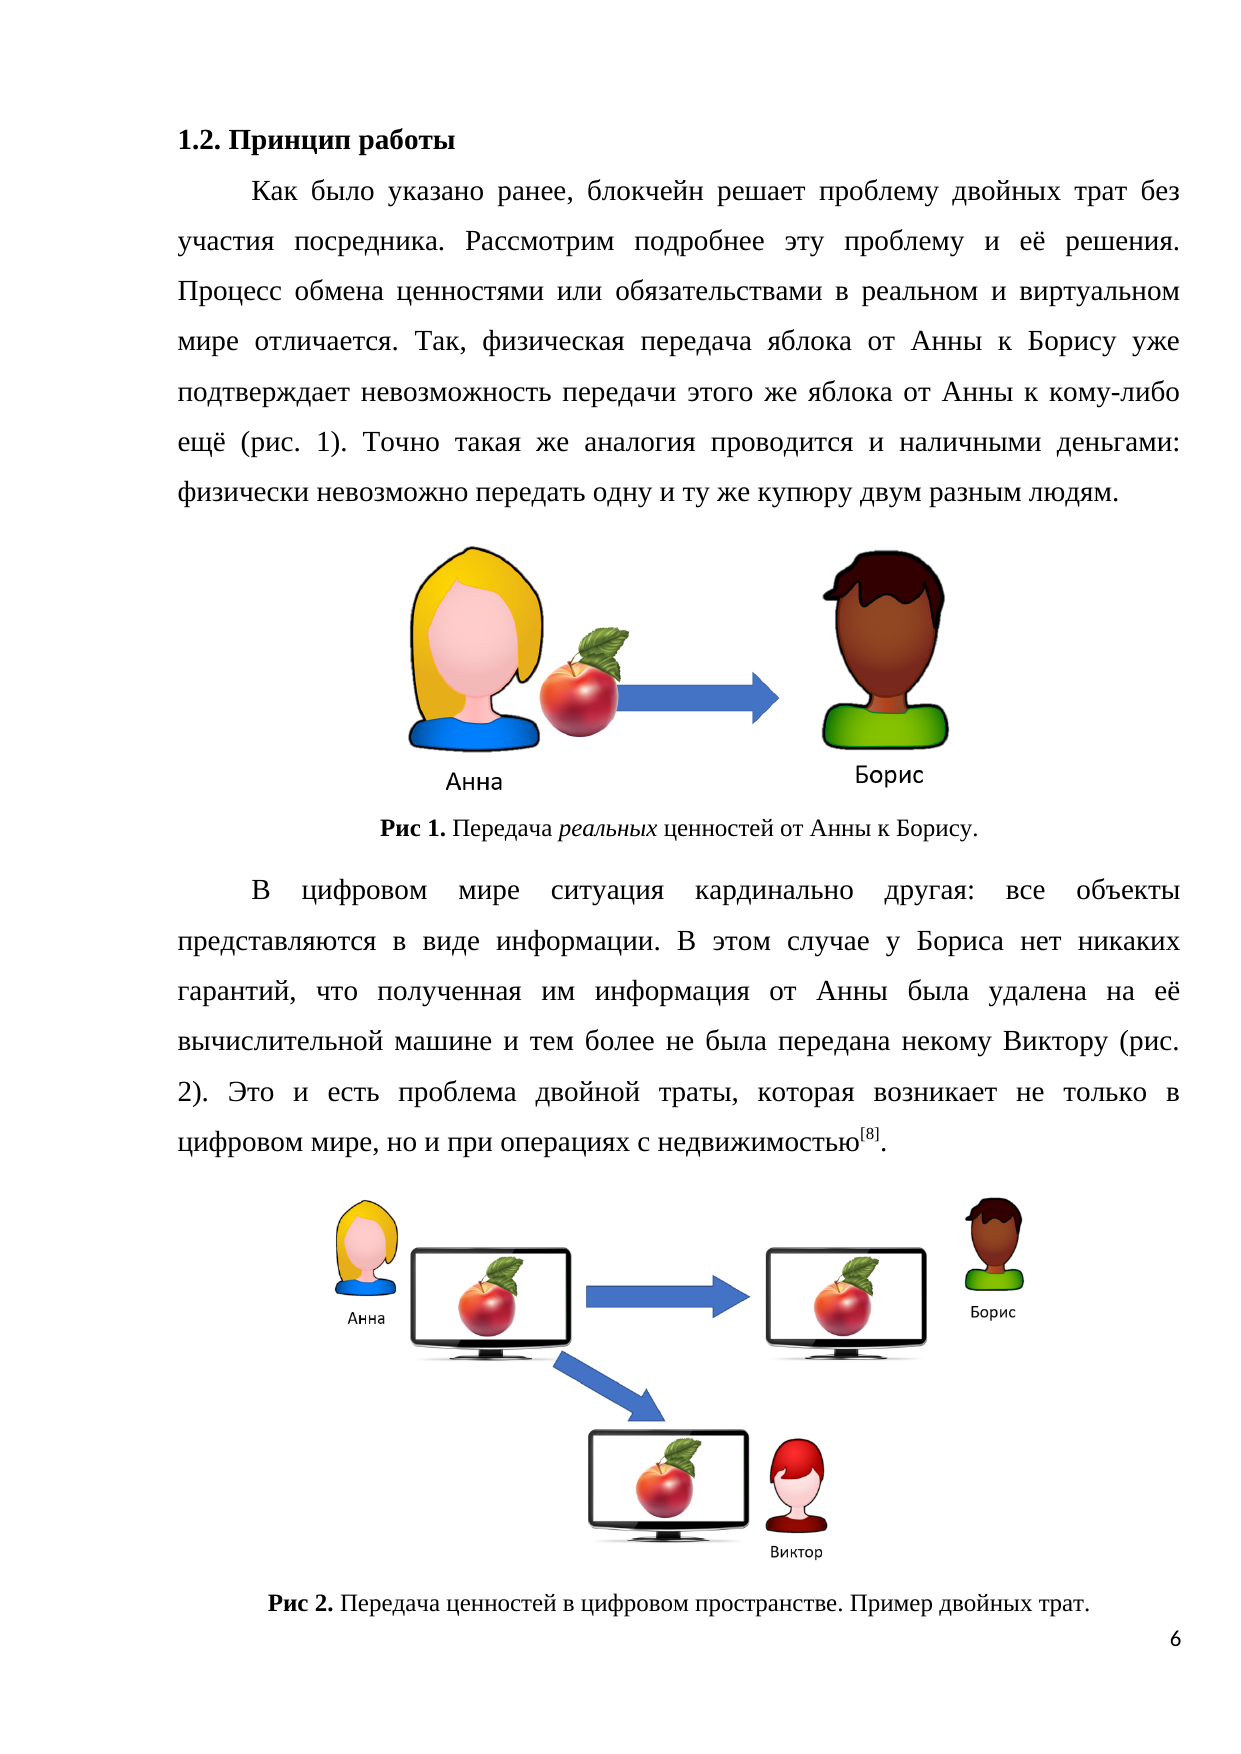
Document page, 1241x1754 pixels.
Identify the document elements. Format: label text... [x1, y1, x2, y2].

text Как было указано ранее, блокчейн решает проблему двойных трат без участия посредника. Рассмотрим подробнее эту проблему и её решения. Процесс обмена ценностями или обязательствами в реальном и виртуальном мире отличается. Так, физическая передача яблока от Анны к Борису уже подтверждает невозможность передачи этого же яблока от Анны к кому-либо ещё (рис. 1). Точно такая же аналогия проводится и наличными деньгами: физически невозможно передать одну и ту же купюру двум разным людям. [177, 173, 1181, 508]
picture [402, 541, 956, 799]
subtitle 1.2. Принцип работы [177, 122, 1181, 156]
text В цифровом мире ситуация кардинально другая: все объекты представляются в виде информации. В этом случае у Бориса нет никаких гарантий, что полученная им информация от Анны была удалена на её вычислительной машине и тем более не была передана некому Виктору (рис. 2). Это и есть проблема двойной траты, которая возникает не только в цифровом мире, но и при операциях с недвижимостью[8]. [177, 872, 1181, 1157]
picture [318, 1191, 1040, 1574]
